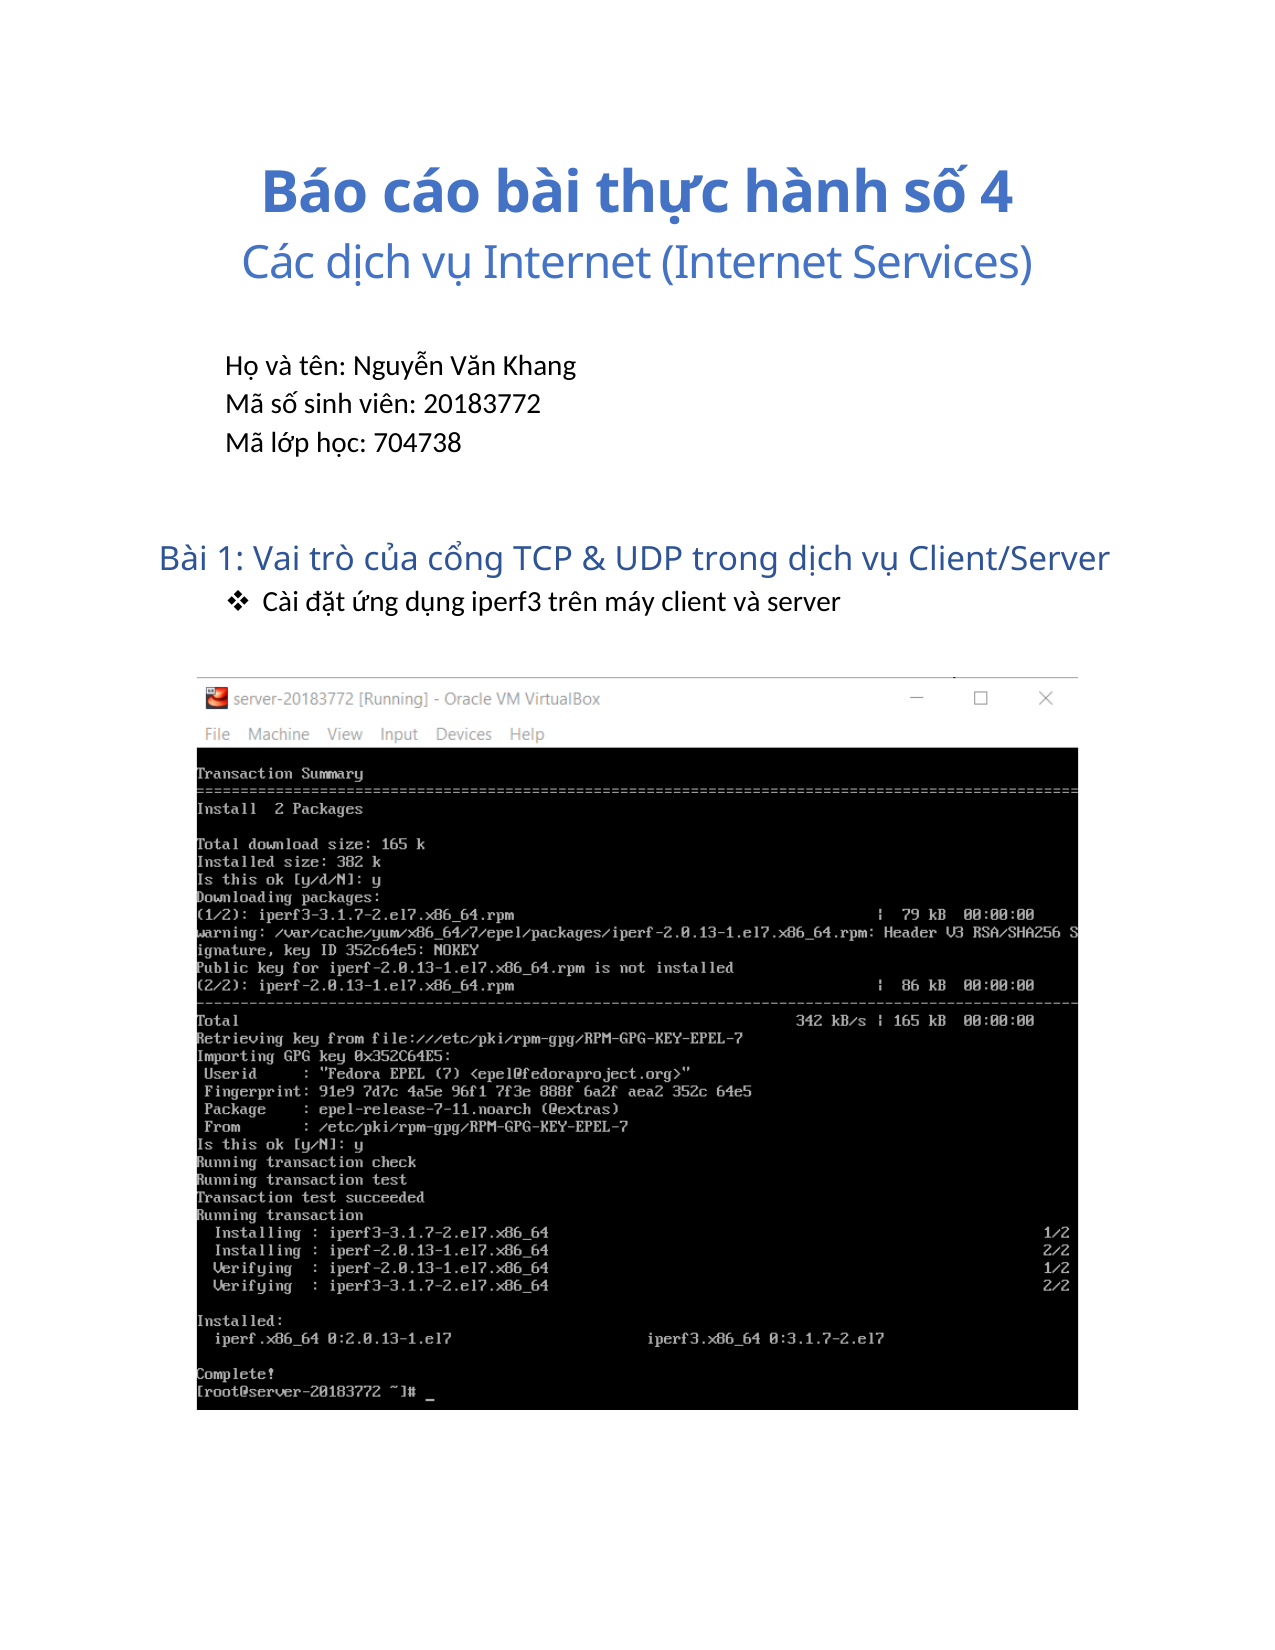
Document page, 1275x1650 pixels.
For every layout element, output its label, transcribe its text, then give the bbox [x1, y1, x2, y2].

list Mã lớp học: 704738 [225, 424, 1125, 459]
subtitle Bài 1: Vai trò của cổng TCP & UDP trong dịch vụ Client/Server [150, 534, 1125, 580]
list Cài đặt ứng dụng iperf3 trên máy client và server [225, 583, 1125, 619]
picture [196, 677, 1079, 1410]
list Mã số sinh viên: 20183772 [225, 385, 1125, 421]
title Báo cáo bài thực hành số 4 [150, 150, 1125, 229]
title Các dịch vụ Internet (Internet Services) [150, 229, 1125, 292]
list Họ và tên: Nguyễn Văn Khang [225, 347, 1125, 383]
